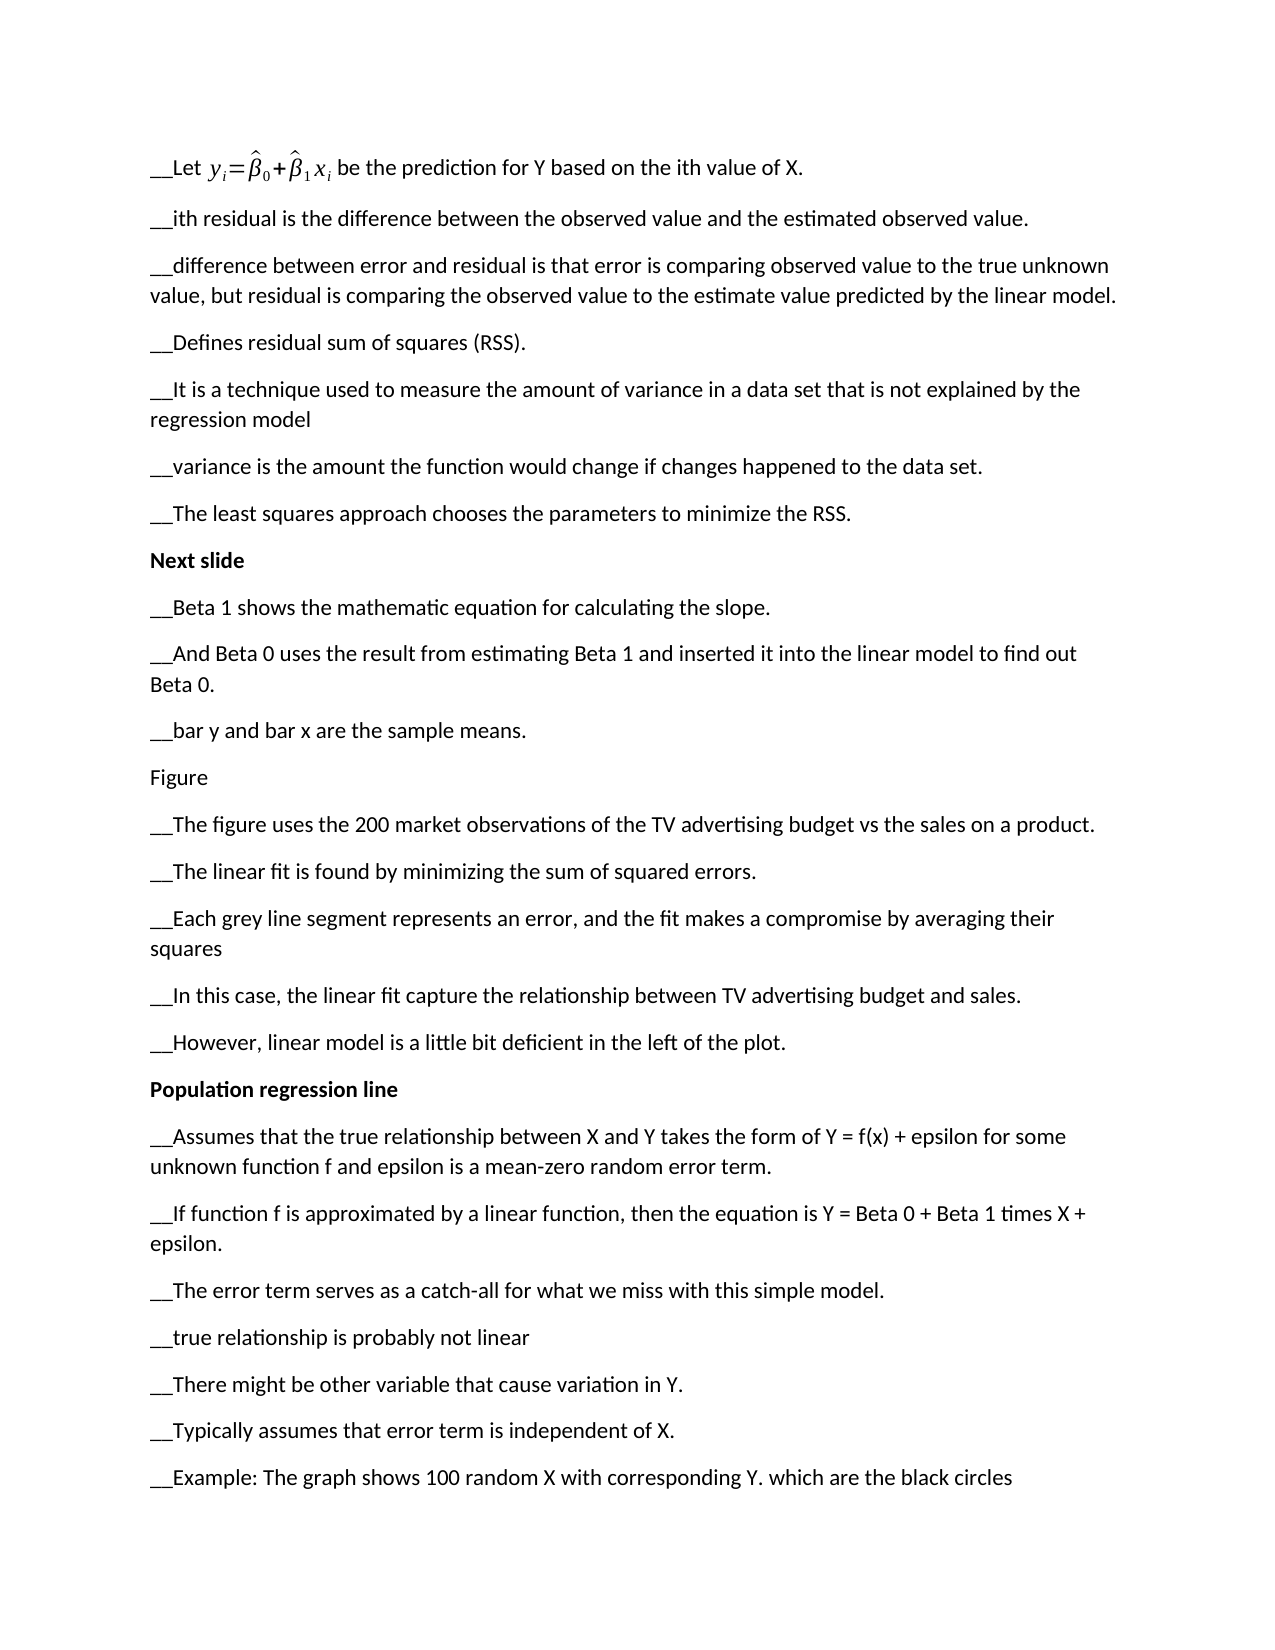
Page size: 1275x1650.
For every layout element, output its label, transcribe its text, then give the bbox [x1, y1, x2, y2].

text __The figure uses the 200 market observations of the TV advertising budget vs the sales on a product. [150, 810, 1125, 838]
text __ith residual is the difference between the observed value and the estimated observed value. [150, 204, 1125, 232]
text __Typically assumes that error term is independent of X. [150, 1417, 1125, 1444]
text __Beta 1 shows the mathematic equation for calculating the slope. [150, 593, 1125, 621]
text __The linear fit is found by minimizing the sum of squared errors. [150, 857, 1125, 885]
text __The error term serves as a catch-all for what we miss with this simple model. [150, 1276, 1125, 1304]
text __It is a technique used to measure the amount of variance in a data set that is not explained by the regression model [150, 375, 1125, 433]
text __Defines residual sum of squares (RSS). [150, 328, 1125, 356]
text __bar y and bar x are the sample means. [150, 717, 1125, 744]
text __Let be the prediction for Y based on the ith value of X. [150, 150, 1125, 185]
text __If function f is approximated by a linear function, then the equation is Y = Beta 0 + Beta 1 times X + epsilon. [150, 1199, 1125, 1257]
text __However, linear model is a little bit deficient in the left of the plot. [150, 1028, 1125, 1056]
text __The least squares approach chooses the parameters to minimize the RSS. [150, 499, 1125, 527]
text __true relationship is probably not linear [150, 1323, 1125, 1351]
text Next slide [150, 546, 1125, 574]
text __And Beta 0 uses the result from estimating Beta 1 and inserted it into the linear model to find out Beta 0. [150, 639, 1125, 698]
text __Assumes that the true relationship between X and Y takes the form of Y = f(x) + epsilon for some unknown function f and epsilon is a mean-zero random error term. [150, 1122, 1125, 1180]
text __variance is the amount the function would change if changes happened to the data set. [150, 452, 1125, 480]
text Population regression line [150, 1075, 1125, 1103]
text __Example: The graph shows 100 random X with corresponding Y. which are the black circles [150, 1463, 1125, 1491]
text Figure [150, 763, 1125, 791]
text __Each grey line segment represents an error, and the fit makes a compromise by averaging their squares [150, 904, 1125, 962]
text __difference between error and residual is that error is comparing observed value to the true unknown value, but residual is comparing the observed value to the estimate value predicted by the linear model. [150, 251, 1125, 309]
text __There might be other variable that cause variation in Y. [150, 1370, 1125, 1398]
text __In this case, the linear fit capture the relationship between TV advertising budget and sales. [150, 981, 1125, 1009]
